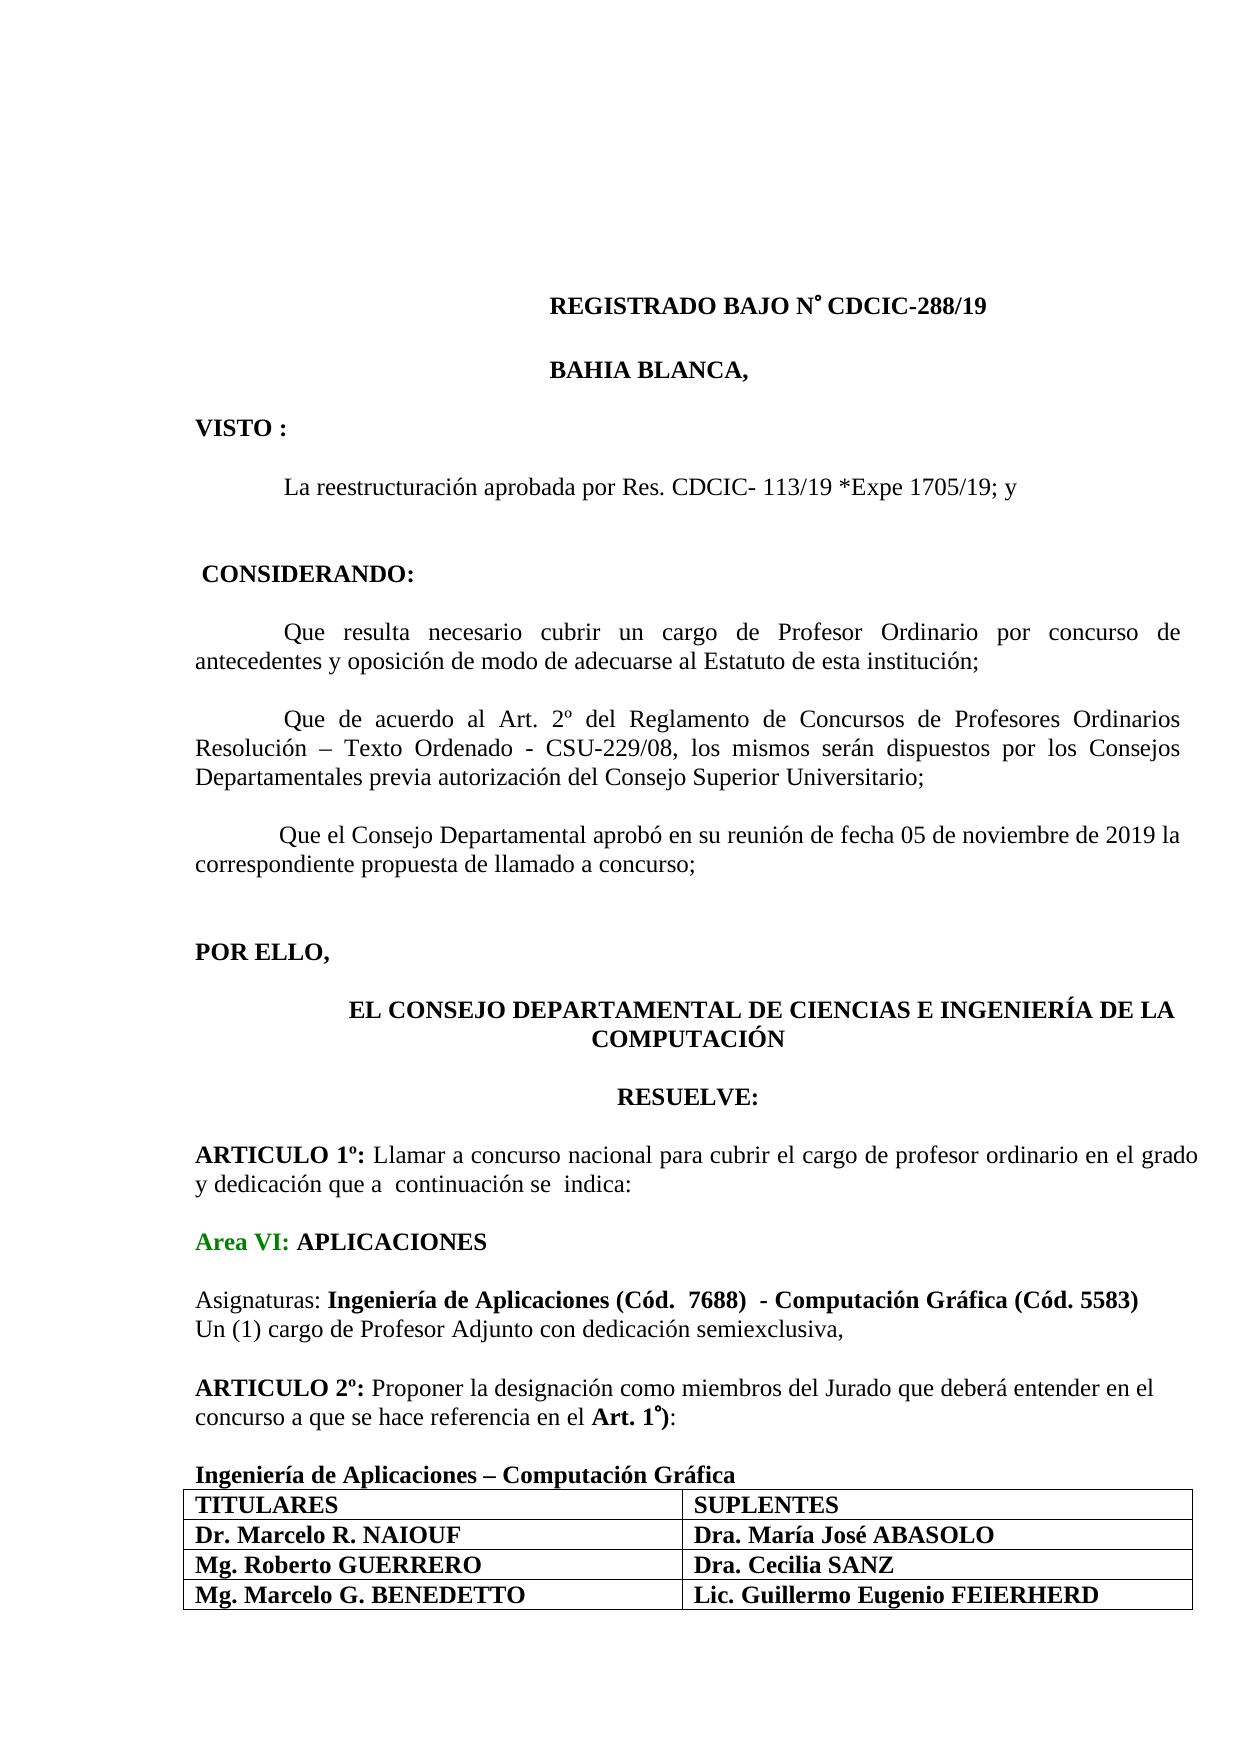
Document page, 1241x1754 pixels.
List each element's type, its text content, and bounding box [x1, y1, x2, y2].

text Que resulta necesario cubrir un cargo de Profesor Ordinario por concurso de antecedentes y oposición de modo de adecuarse al Estatuto de esta institución; [195, 617, 1181, 675]
text Ingeniería de Aplicaciones – Computación Gráfica [195, 1459, 1181, 1489]
text RESUELVE: [195, 1082, 1181, 1111]
subtitle Area VI: APLICACIONES [195, 1227, 1181, 1256]
table_cell Mg. Roberto GUERRERO [184, 1550, 682, 1579]
table_cell Dra. Cecilia SANZ [683, 1550, 1192, 1579]
text VISTO : [195, 413, 1181, 442]
table_cell Lic. Guillermo Eugenio FEIERHERD [683, 1580, 1192, 1609]
table_header TITULARES [184, 1490, 682, 1519]
table_header SUPLENTES [683, 1490, 1192, 1519]
text EL CONSEJO DEPARTAMENTAL DE CIENCIAS E INGENIERÍA DE LA COMPUTACIÓN [195, 994, 1181, 1053]
table_cell Dr. Marcelo R. NAIOUF [184, 1520, 682, 1549]
text Que de acuerdo al Art. 2º del Reglamento de Concursos de Profesores Ordinarios Resolución – Texto Ordenado - CSU-229/08, los mismos serán dispuestos por los Consejos Departamentales previa autorización del Consejo Superior Universitario; [195, 704, 1181, 791]
subtitle REGISTRADO BAJO N CDCIC-288/19 [195, 291, 1181, 320]
text Asignaturas: Ingeniería de Aplicaciones (Cód. 7688) - Computación Gráfica (Cód. 5583) [195, 1285, 1181, 1314]
text ARTICULO 2º: Proponer la designación como miembros del Jurado que deberá entender en el concurso a que se hace referencia en el Art. 1): [195, 1372, 1181, 1431]
text Un (1) cargo de Profesor Adjunto con dedicación semiexclusiva, [195, 1314, 1181, 1343]
text Que el Consejo Departamental aprobó en su reunión de fecha 05 de noviembre de 2019 la correspondiente propuesta de llamado a concurso; [195, 820, 1181, 878]
table_cell Mg. Marcelo G. BENEDETTO [184, 1580, 682, 1609]
text ARTICULO 1º: Llamar a concurso nacional para cubrir el cargo de profesor ordinario en el grado y dedicación que a continuación se indica: [195, 1140, 1199, 1198]
subtitle CONSIDERANDO: [195, 559, 1181, 588]
text La reestructuración aprobada por Res. CDCIC- 113/19 *Expe 1705/19; y [195, 471, 1181, 501]
table_cell Dra. María José ABASOLO [683, 1520, 1192, 1549]
text BAHIA BLANCA, [195, 355, 1181, 384]
subtitle POR ELLO, [195, 936, 1181, 966]
